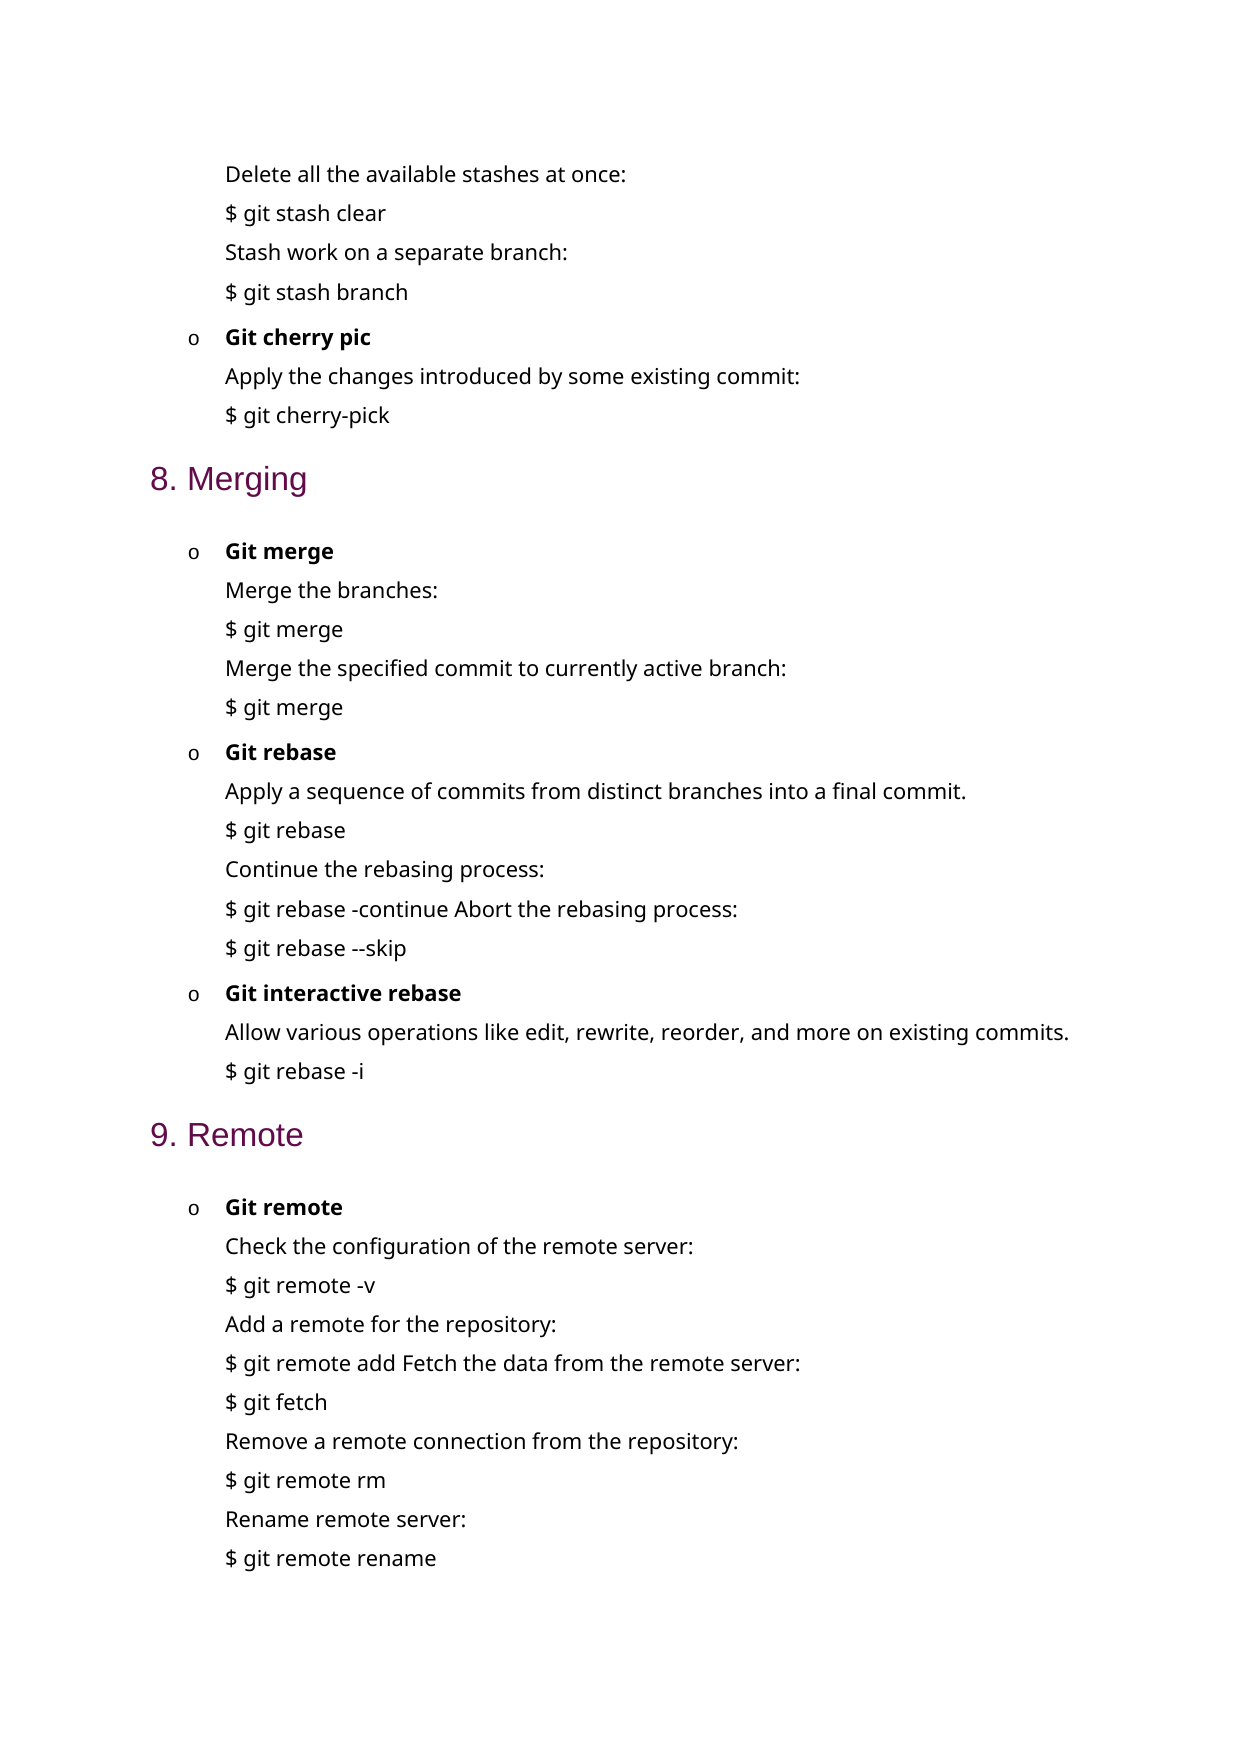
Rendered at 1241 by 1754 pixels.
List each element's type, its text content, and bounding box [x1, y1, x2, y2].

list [187, 150, 1090, 306]
list Git rebase Apply a sequence of commits from distinct branches into a final commit. $ git rebase Continue the rebasing process: $ git rebase -continue Abort the rebasing process: $ git rebase --skip [187, 728, 1090, 962]
list Git merge Merge the branches: $ git merge Merge the specified commit to currently active branch: $ git merge [187, 526, 1090, 722]
list Git cherry pic Apply the changes introduced by some existing commit: $ git cherry-pick [187, 312, 1090, 430]
text 8. Merging [150, 459, 1090, 497]
list Git interactive rebase Allow various operations like edit, rewrite, reorder, and more on existing commits. $ git rebase -i [187, 969, 1090, 1086]
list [187, 1183, 1090, 1573]
text 9. Remote [150, 1115, 1090, 1153]
